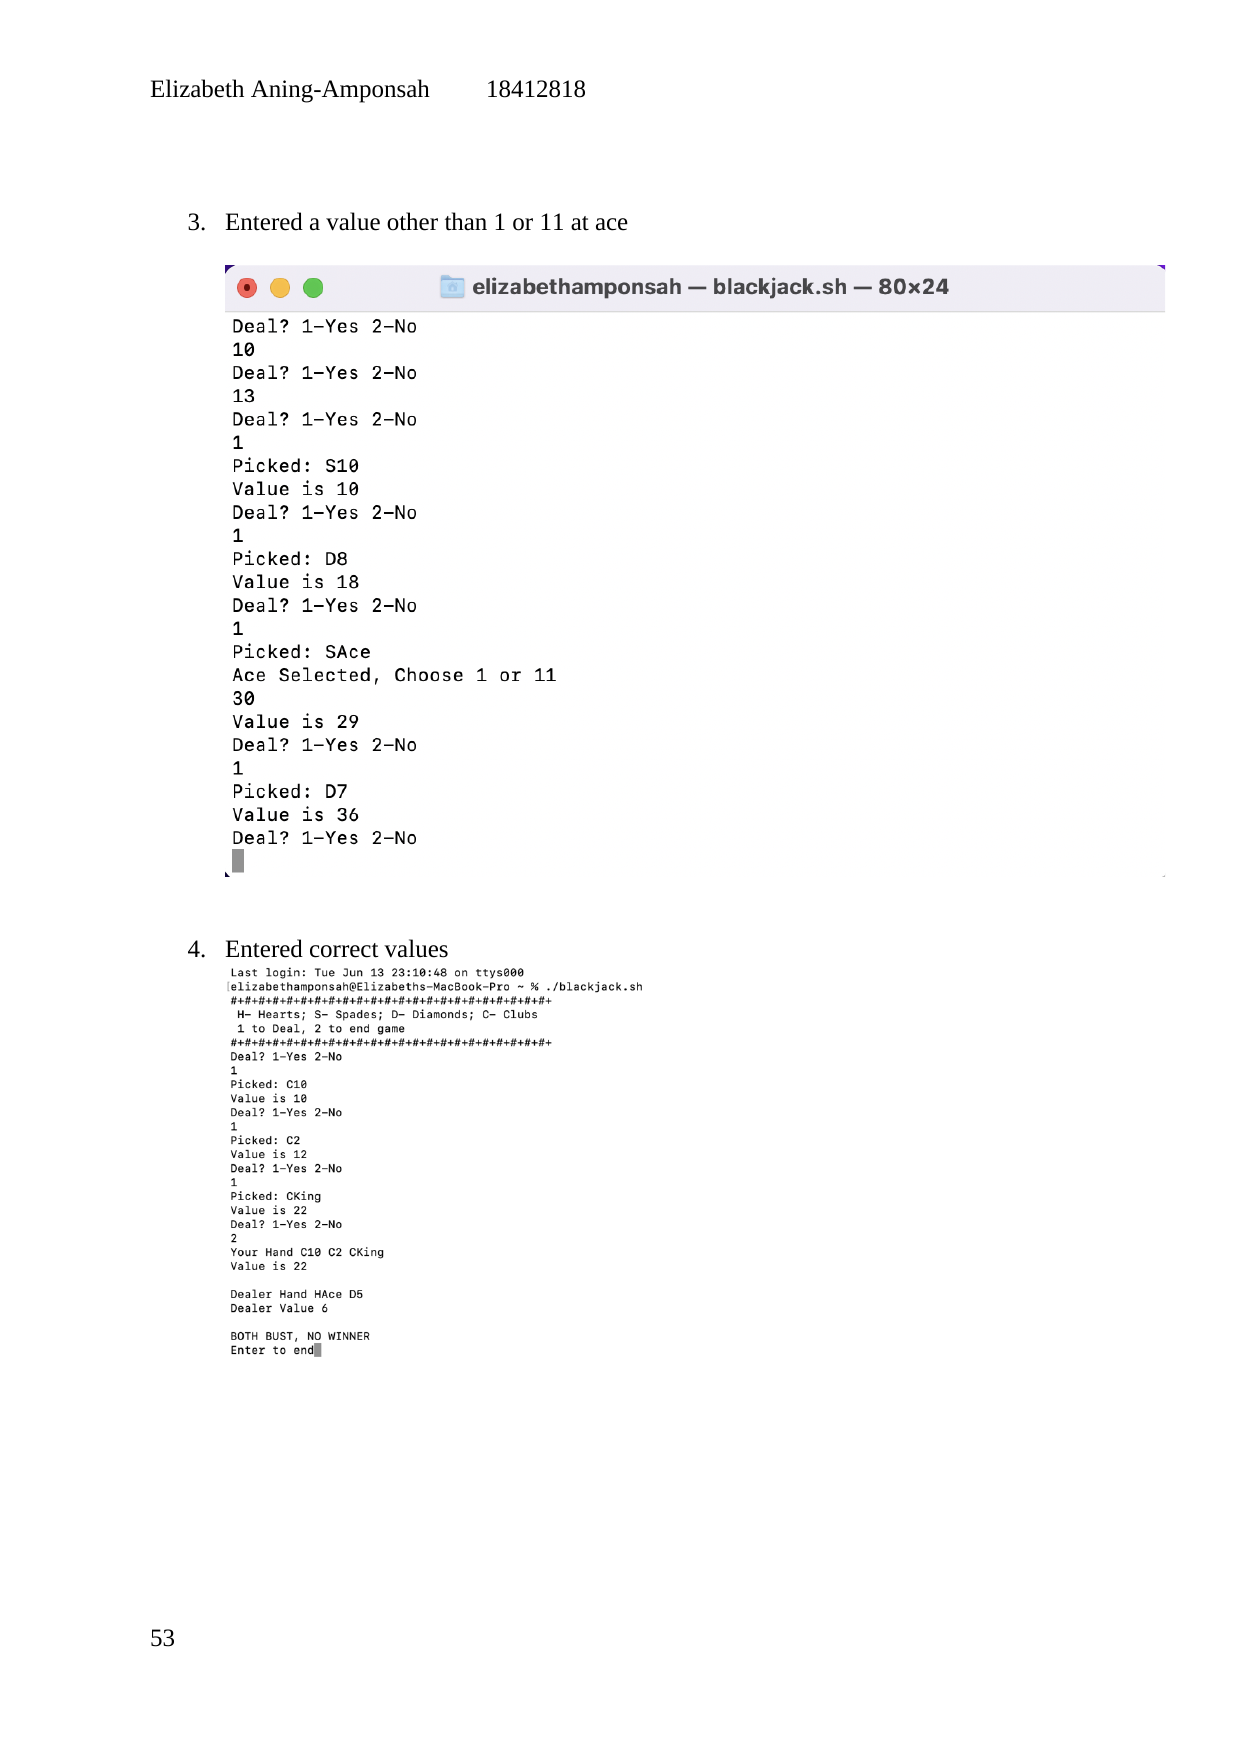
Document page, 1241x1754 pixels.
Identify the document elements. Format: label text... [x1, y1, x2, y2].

picture [225, 265, 1166, 877]
list Entered a value other than 1 or 11 at ace [187, 207, 1090, 236]
picture [225, 963, 1193, 1517]
list Entered correct values [187, 934, 1090, 963]
